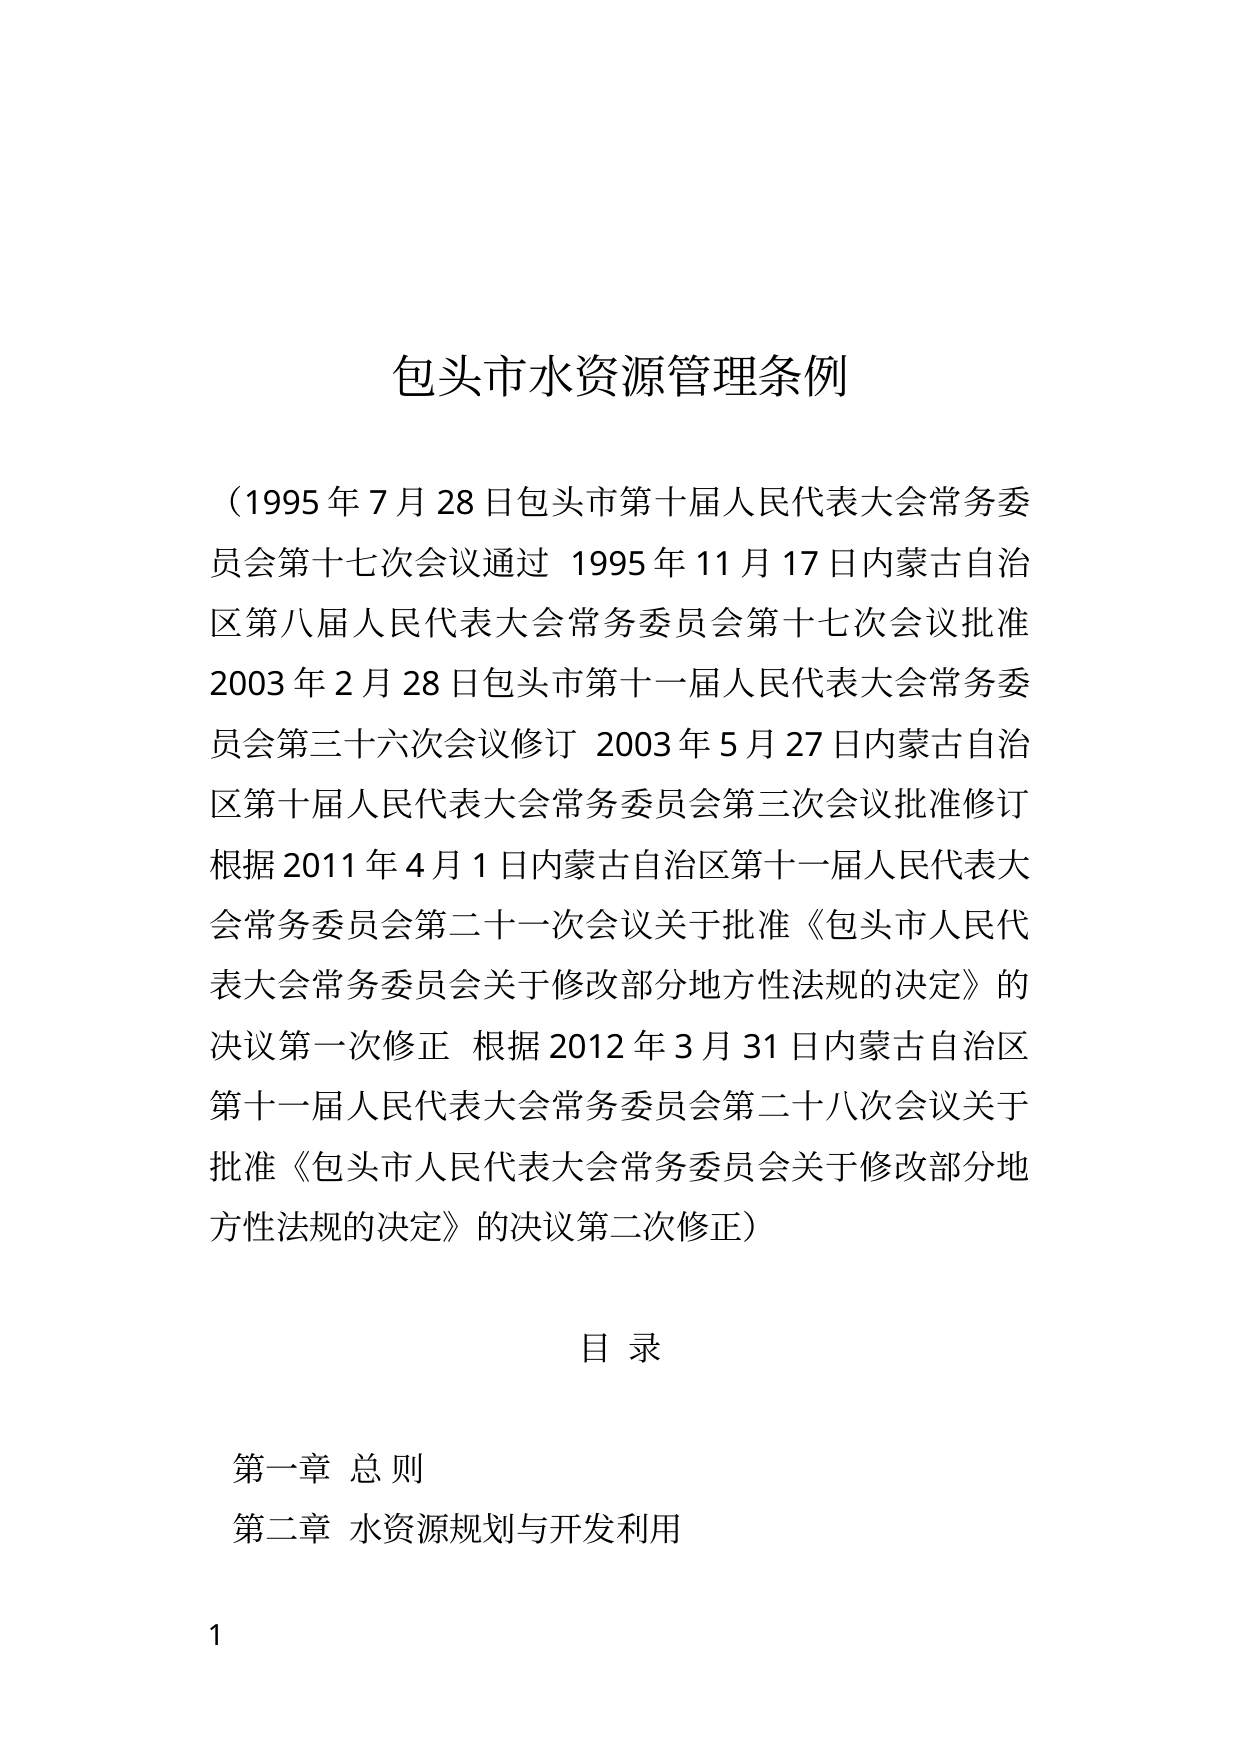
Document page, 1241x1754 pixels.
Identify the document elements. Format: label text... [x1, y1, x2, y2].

text 目 录 [165, 1312, 1075, 1372]
text 第一章 总 则 [165, 1433, 1075, 1493]
text 包头市水资源管理条例 [165, 345, 1075, 406]
text （1995年7月28日包头市第十届人民代表大会常务委员会第十七次会议通过 1995年11月17日内蒙古自治区第八届人民代表大会常务委员会第十七次会议批准 2003年2月28日包头市第十一届人民代表大会常务委员会第三十六次会议修订 2003年5月27日内蒙古自治区第十届人民代表大会常务委员会第三次会议批准修订 根据2011年4月1日内蒙古自治区第十一届人民代表大会常务委员会第二十一次会议关于批准《包头市人民代表大会常务委员会关于修改部分地方性法规的决定》的决议第一次修正 根据2012年3月31日内蒙古自治区第十一届人民代表大会常务委员会第二十八次会议关于批准《包头市人民代表大会常务委员会关于修改部分地方性法规的决定》的决议第二次修正） [209, 466, 1031, 1252]
text 第二章 水资源规划与开发利用 [165, 1493, 1075, 1554]
